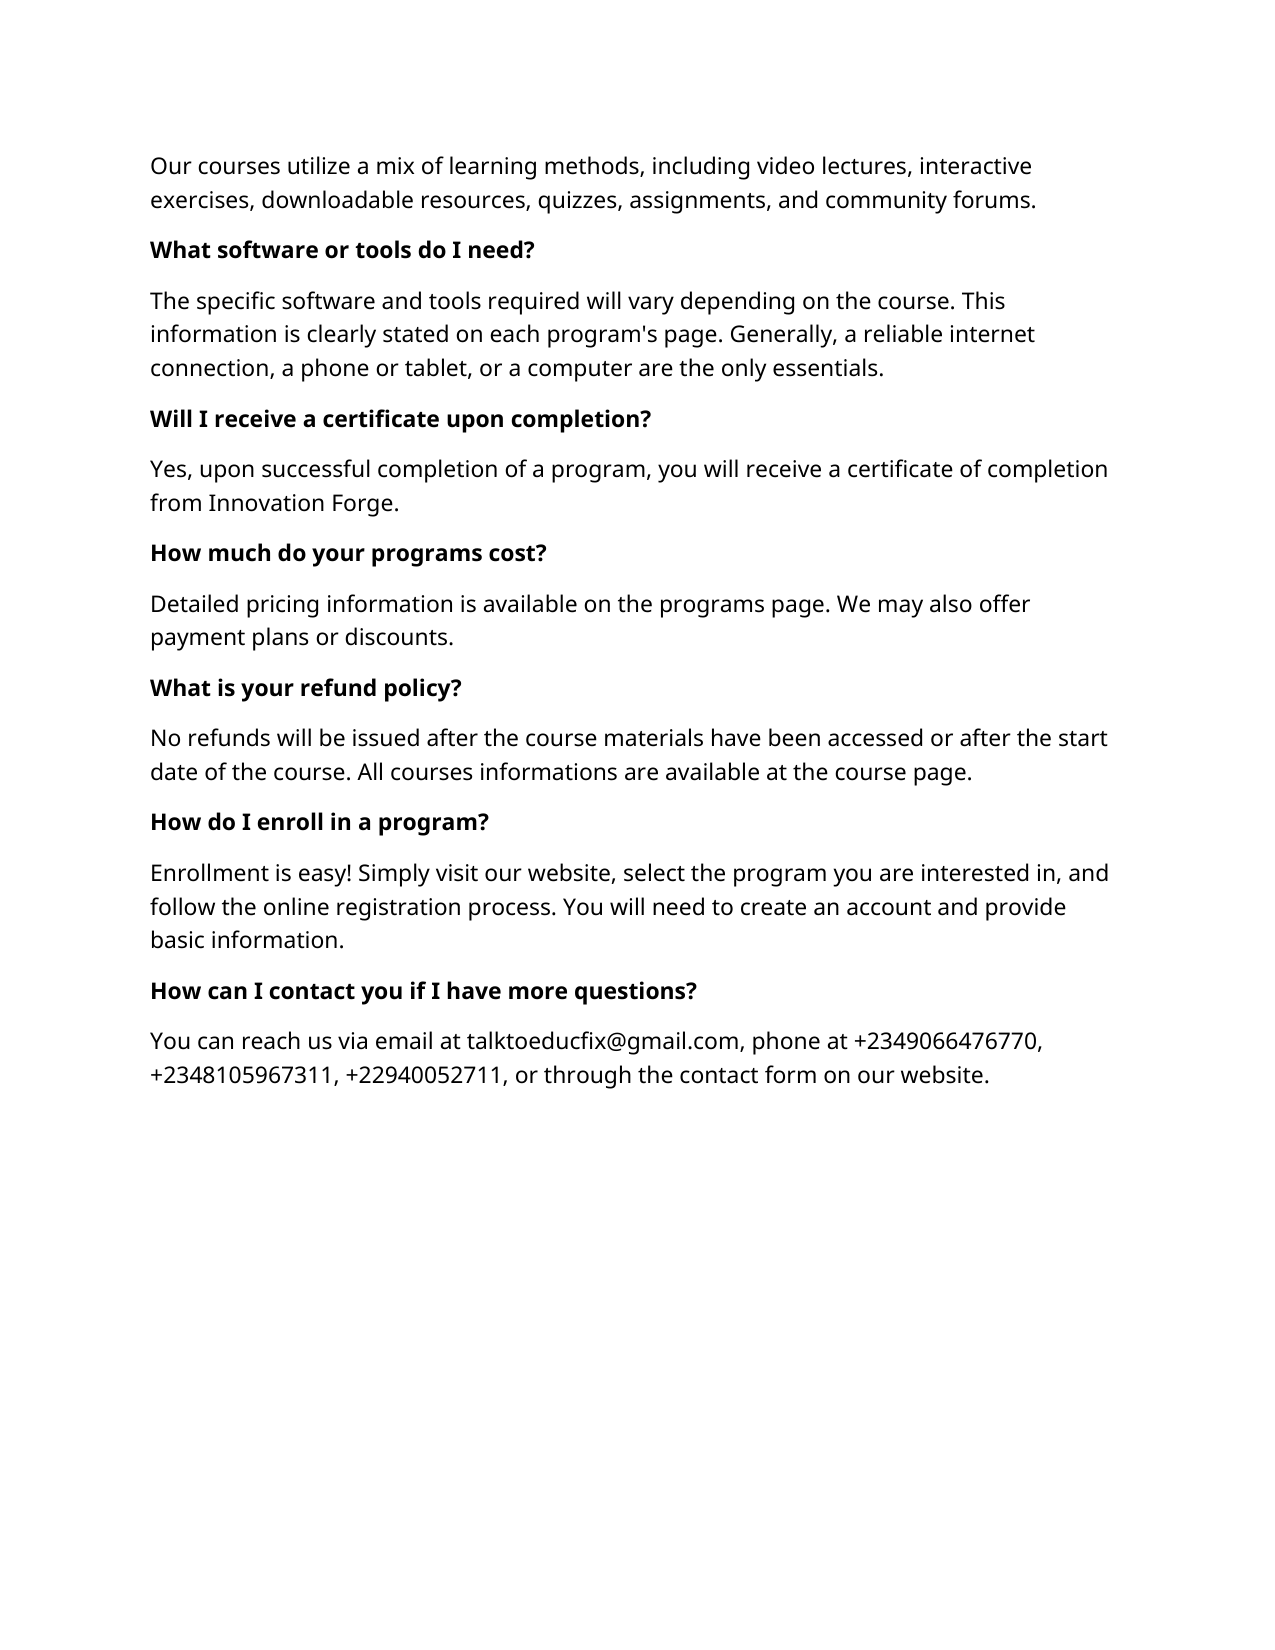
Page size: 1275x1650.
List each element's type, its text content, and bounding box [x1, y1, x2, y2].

text How can I contact you if I have more questions? [150, 974, 1125, 1006]
text Our courses utilize a mix of learning methods, including video lectures, interactive exercises, downloadable resources, quizzes, assignments, and community forums. [150, 150, 1125, 215]
text Will I receive a certificate upon completion? [150, 402, 1125, 434]
text You can reach us via email at talktoeducfix@gmail.com, phone at +2349066476770, +2348105967311, +22940052711, or through the contact form on our website. [150, 1025, 1125, 1090]
text Detailed pricing information is available on the programs page. We may also offer payment plans or discounts. [150, 587, 1125, 652]
text How much do your programs cost? [150, 537, 1125, 568]
text Yes, upon successful completion of a program, you will receive a certificate of completion from Innovation Forge. [150, 453, 1125, 518]
text What software or tools do I need? [150, 234, 1125, 265]
text Enrollment is easy! Simply visit our website, select the program you are interested in, and follow the online registration process. You will need to create an account and provide basic information. [150, 857, 1125, 955]
text No refunds will be issued after the course materials have been accessed or after the start date of the course. All courses informations are available at the course page. [150, 722, 1125, 787]
text The specific software and tools required will vary depending on the course. This information is clearly stated on each program's page. Generally, a reliable internet connection, a phone or tablet, or a computer are the only essentials. [150, 284, 1125, 383]
text How do I enroll in a program? [150, 806, 1125, 837]
text What is your refund policy? [150, 672, 1125, 703]
